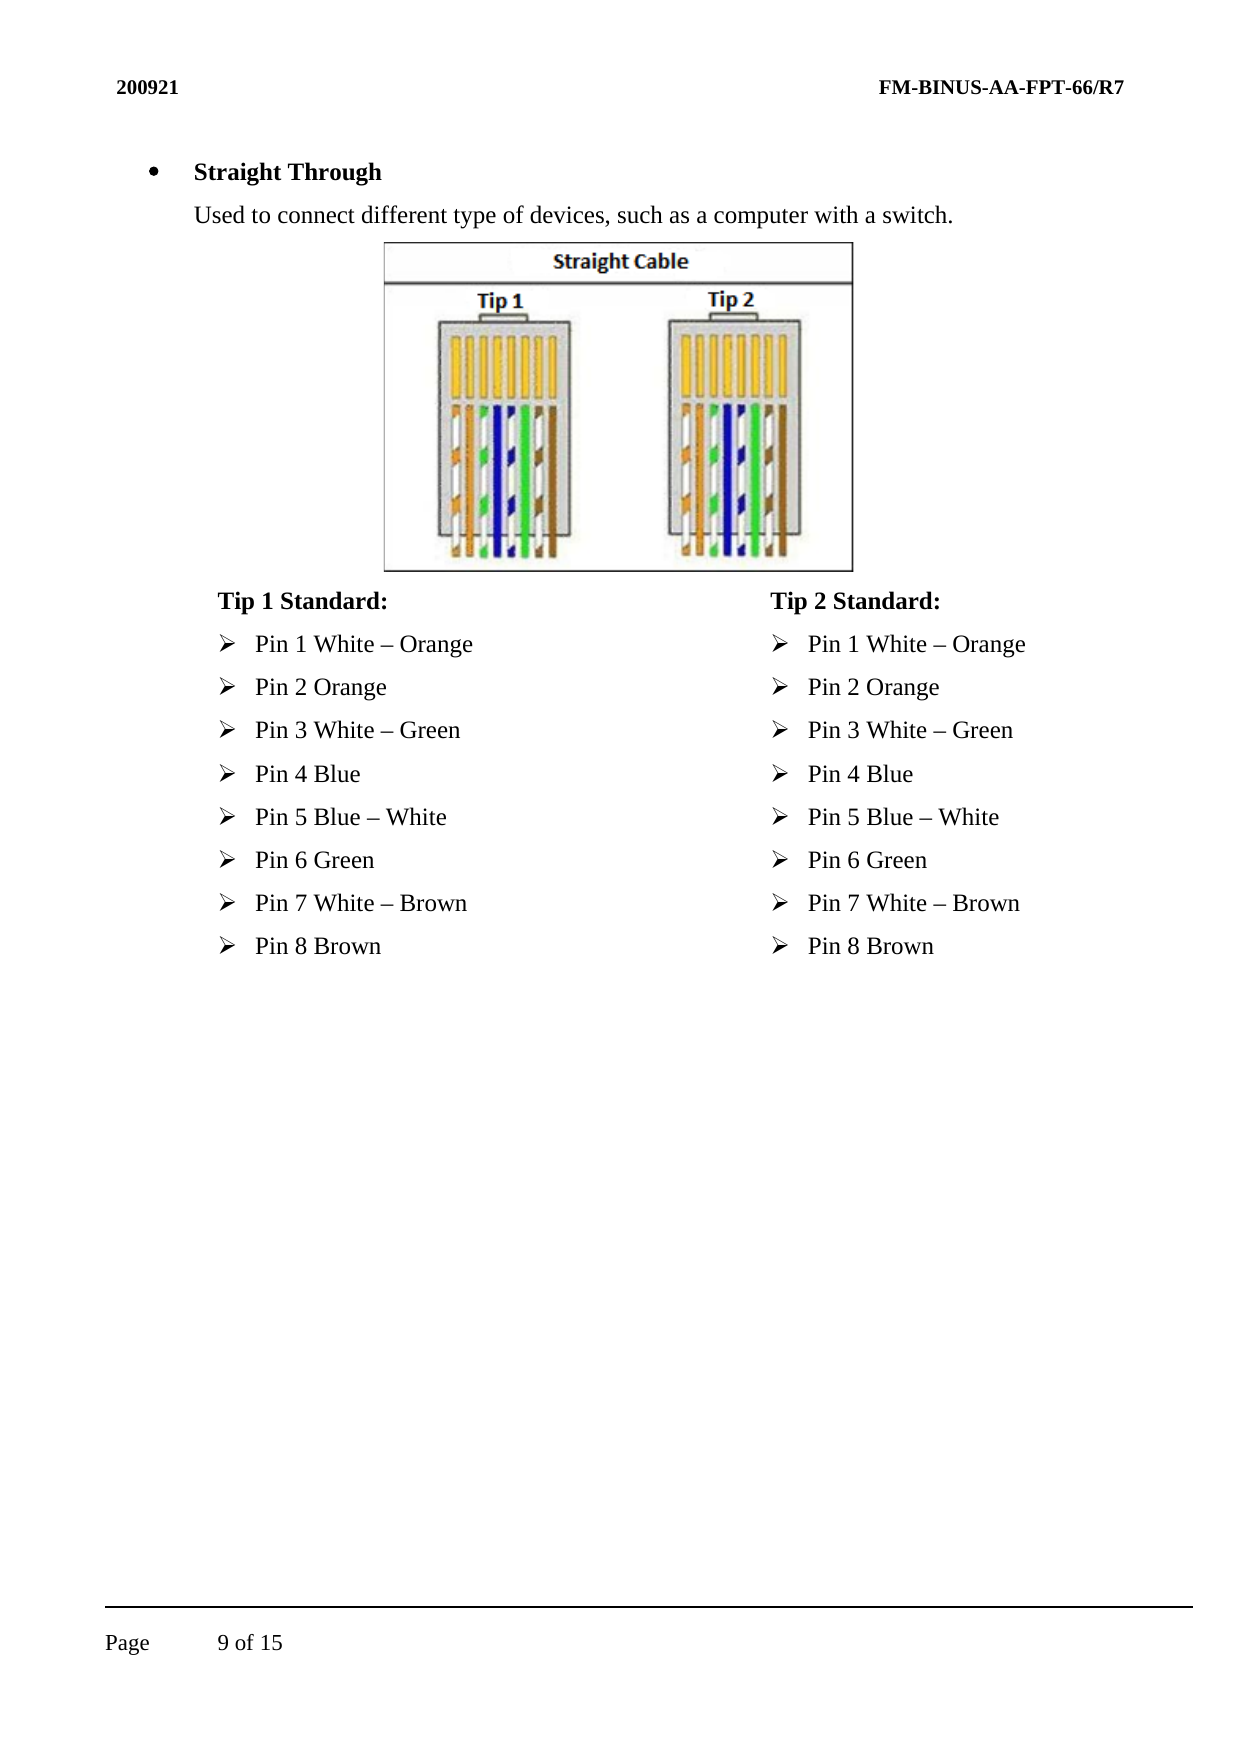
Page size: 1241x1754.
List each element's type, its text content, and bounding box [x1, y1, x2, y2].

text Tip 1 Standard: [180, 586, 583, 615]
list Straight Through [149, 157, 1135, 185]
text Used to connect different type of devices, such as a computer with a switch. [119, 200, 1135, 228]
list Pin 8 Brown [770, 931, 1135, 960]
list Pin 1 White – Orange [770, 629, 1135, 658]
list Pin 6 Green [770, 845, 1135, 874]
list Pin 3 White – Green [770, 716, 1135, 744]
list Pin 2 Orange [217, 672, 583, 701]
list Pin 5 Blue – White [770, 802, 1135, 831]
list Pin 7 White – Brown [217, 888, 583, 917]
list Pin 3 White – Green [217, 716, 583, 744]
list Pin 1 White – Orange [217, 629, 583, 658]
list Pin 8 Brown [217, 931, 583, 960]
list Pin 2 Orange [770, 672, 1135, 701]
picture [383, 242, 857, 572]
text Tip 2 Standard: [770, 586, 1135, 615]
list Pin 4 Blue [770, 759, 1135, 787]
list Pin 7 White – Brown [770, 888, 1135, 917]
list Pin 4 Blue [217, 759, 583, 787]
list Pin 5 Blue – White [217, 802, 583, 831]
list Pin 6 Green [217, 845, 583, 874]
